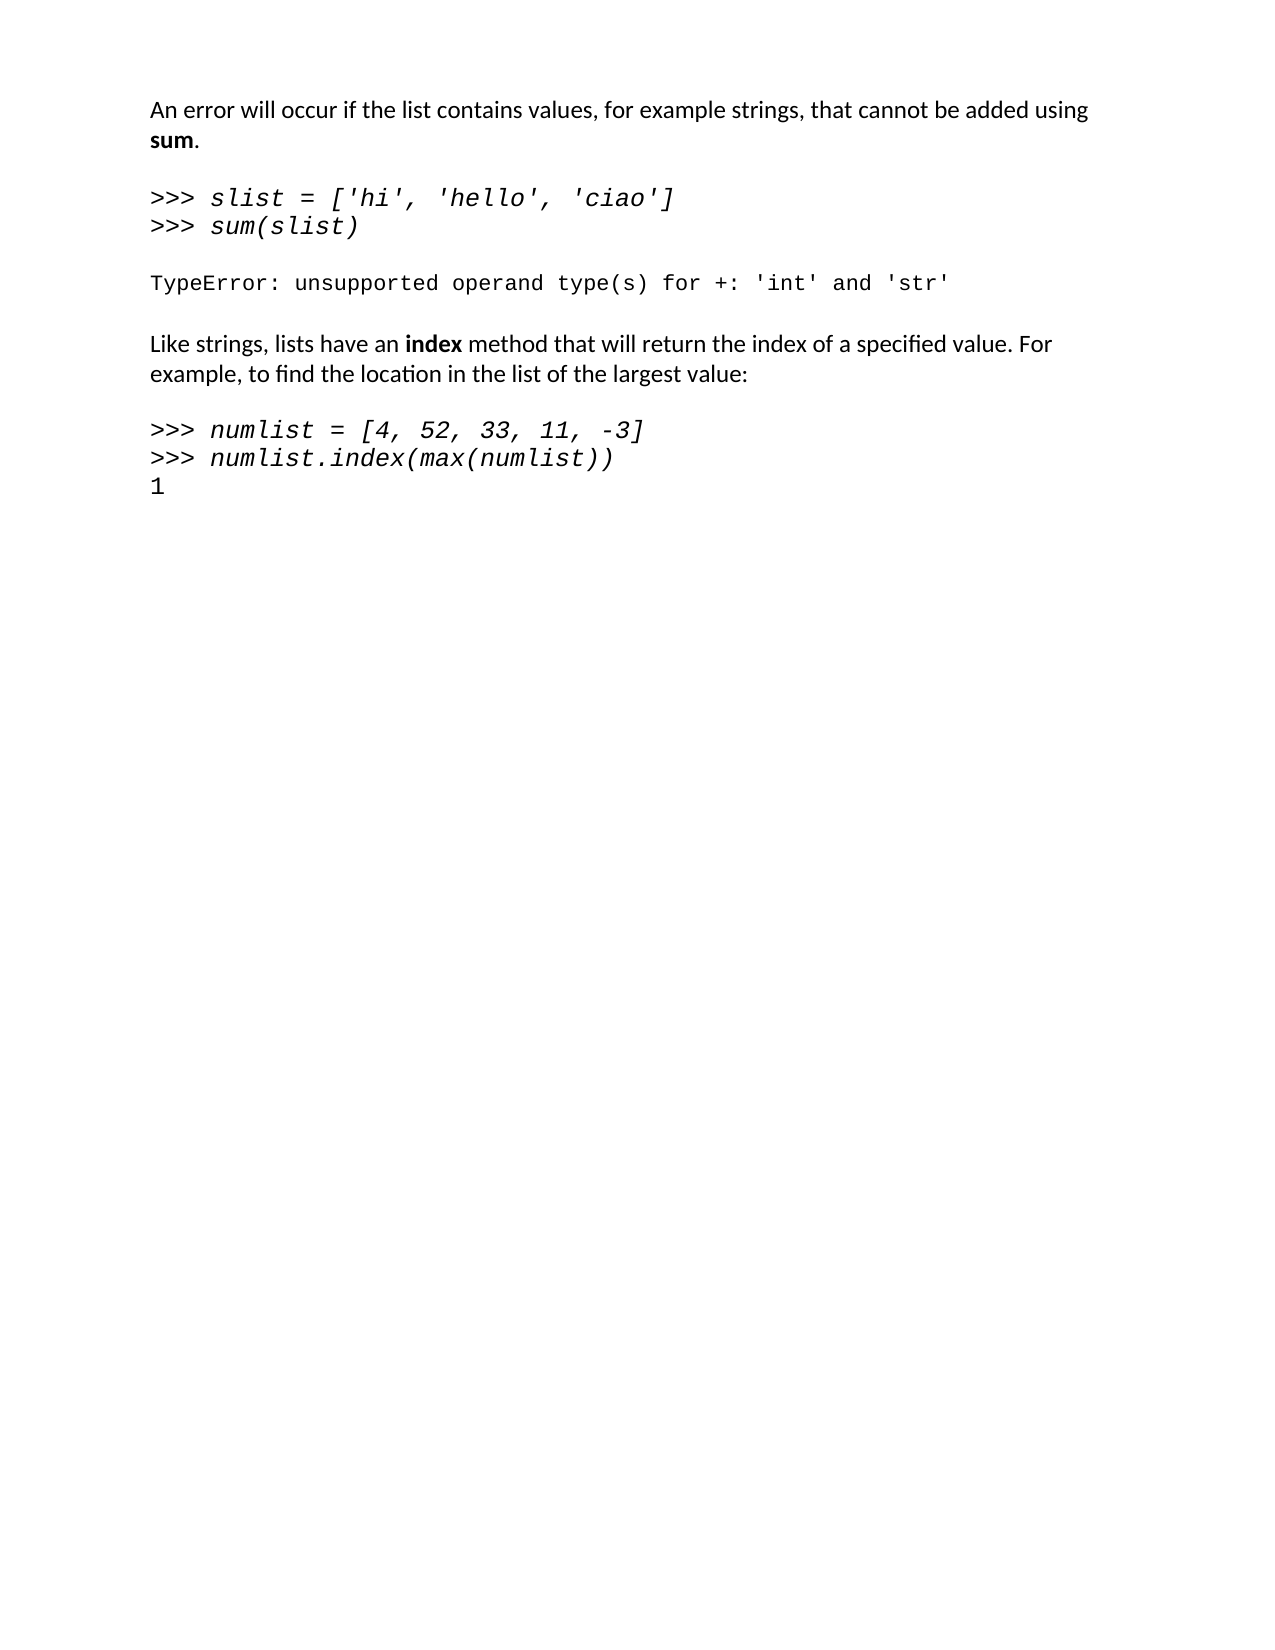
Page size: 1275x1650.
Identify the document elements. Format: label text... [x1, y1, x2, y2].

text >>> slist = ['hi', 'hello', 'ciao'] [150, 185, 1125, 214]
text Like strings, lists have an index method that will return the index of a specified value. For example, to find the location in the list of the largest value: [150, 328, 1125, 389]
text >>> numlist.index(max(numlist)) [150, 446, 1125, 474]
text >>> sum(slist) [150, 214, 1125, 242]
text An error will occur if the list contains values, for example strings, that cannot be added using sum. [150, 94, 1125, 155]
text >>> numlist = [4, 52, 33, 11, -3] [150, 417, 1125, 446]
text 1 [150, 474, 1125, 502]
text TypeError: unsupported operand type(s) for +: 'int' and 'str' [150, 272, 1125, 297]
